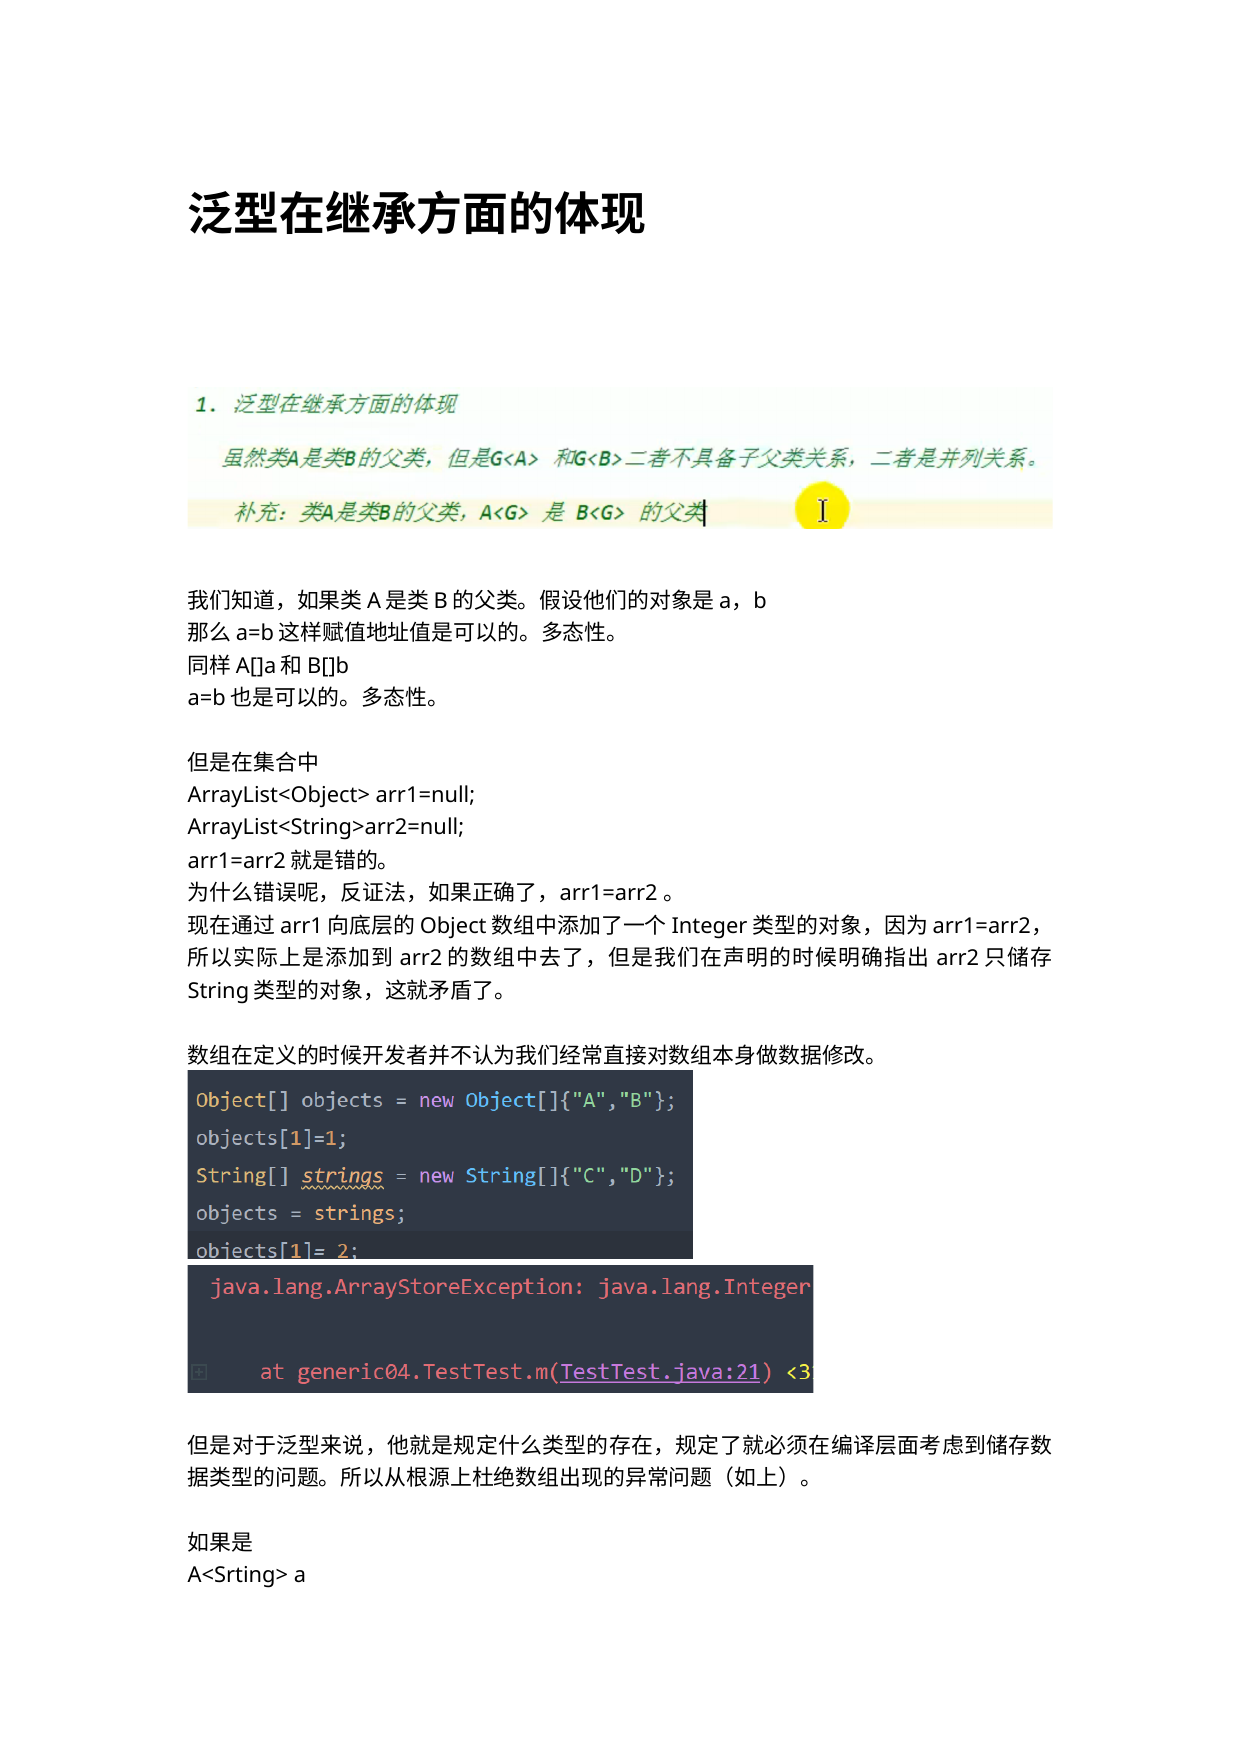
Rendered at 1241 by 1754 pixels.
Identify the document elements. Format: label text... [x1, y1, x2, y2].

text 为什么错误呢，反证法，如果正确了，arr1=arr2 。 [187, 875, 1053, 907]
text arr1=arr2就是错的。 [187, 842, 1053, 875]
text 那么a=b这样赋值地址值是可以的。多态性。 [187, 615, 1053, 647]
picture [187, 1265, 814, 1393]
picture [187, 387, 1053, 529]
subtitle 泛型在继承方面的体现 [187, 162, 1053, 259]
text A<Srting> a [187, 1557, 1053, 1590]
text 数组在定义的时候开发者并不认为我们经常直接对数组本身做数据修改。 [187, 1037, 1053, 1070]
text 但是对于泛型来说，他就是规定什么类型的存在，规定了就必须在编译层面考虑到储存数据类型的问题。所以从根源上杜绝数组出现的异常问题（如上）。 [187, 1427, 1053, 1492]
text ArrayList<Object> arr1=null; [187, 777, 1053, 810]
picture [187, 1070, 693, 1259]
text 同样A[]a和B[]b [187, 647, 1053, 680]
text 如果是 [187, 1525, 1053, 1557]
text a=b也是可以的。多态性。 [187, 680, 1053, 712]
text 我们知道，如果类A是类B的父类。假设他们的对象是a，b [187, 582, 1053, 615]
text 但是在集合中 [187, 745, 1053, 777]
text ArrayList<String>arr2=null; [187, 810, 1053, 842]
text 现在通过arr1向底层的Object数组中添加了一个Integer类型的对象，因为arr1=arr2，所以实际上是添加到arr2的数组中去了，但是我们在声明的时候明确指出arr2只储存String类型的对象，这就矛盾了。 [187, 907, 1053, 1005]
